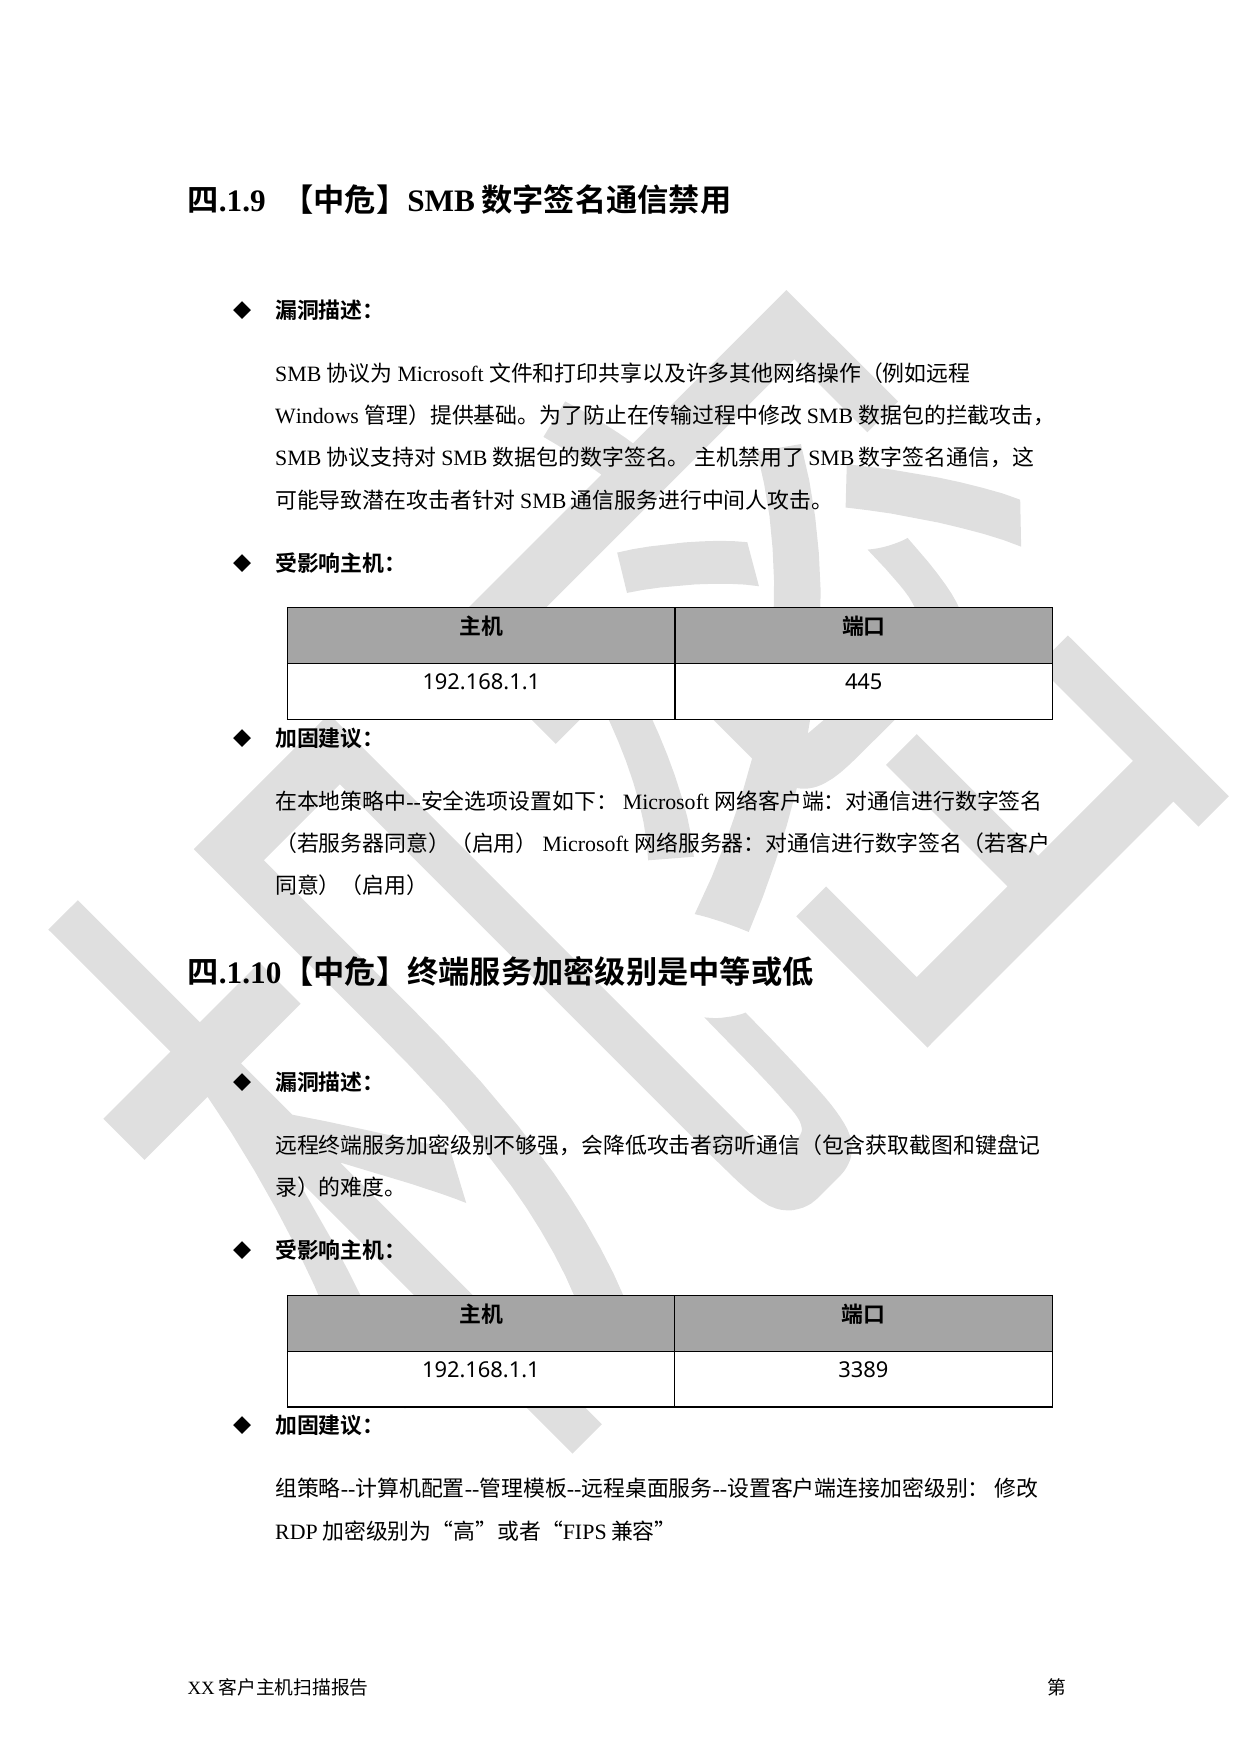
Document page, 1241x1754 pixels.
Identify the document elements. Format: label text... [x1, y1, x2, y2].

text 在本地策略中--安全选项设置如下： Microsoft 网络客户端：对通信进行数字签名（若服务器同意）（启用） Microsoft 网络服务器：对通信进行数字签名（若客户同意）（启用） [275, 782, 1053, 901]
table_header 主机 [288, 1296, 674, 1351]
text SMB 协议为 Microsoft 文件和打印共享以及许多其他网络操作（例如远程 Windows 管理）提供基础。为了防止在传输过程中修改 SMB 数据包的拦截攻击，SMB 协议支持对 SMB 数据包的数字签名。 主机禁用了SMB数字签名通信，这可能导致潜在攻击者针对SMB通信服务进行中间人攻击。 [275, 354, 1053, 516]
text 受影响主机： [231, 544, 1053, 578]
table_header 主机 [288, 608, 674, 663]
text 漏洞描述： [231, 292, 1053, 326]
table_header 端口 [676, 608, 1052, 663]
table_cell 3389 [675, 1352, 1052, 1406]
text 漏洞描述： [231, 1064, 1053, 1098]
table_cell 192.168.1.1 [288, 664, 674, 719]
text 【中危】SMB数字签名通信禁用 [187, 164, 1053, 232]
text 加固建议： [231, 720, 1053, 754]
text 【中危】终端服务加密级别是中等或低 [187, 936, 1053, 1004]
text 组策略--计算机配置--管理模板--远程桌面服务--设置客户端连接加密级别： 修改RDP加密级别为“高”或者“FIPS兼容” [275, 1470, 1053, 1546]
table_cell 192.168.1.1 [288, 1352, 674, 1406]
table_cell 445 [676, 664, 1052, 719]
text 远程终端服务加密级别不够强，会降低攻击者窃听通信（包含获取截图和键盘记录）的难度。 [275, 1127, 1053, 1203]
table_header 端口 [675, 1296, 1052, 1351]
text 受影响主机： [231, 1232, 1053, 1266]
text 加固建议： [231, 1407, 1053, 1441]
